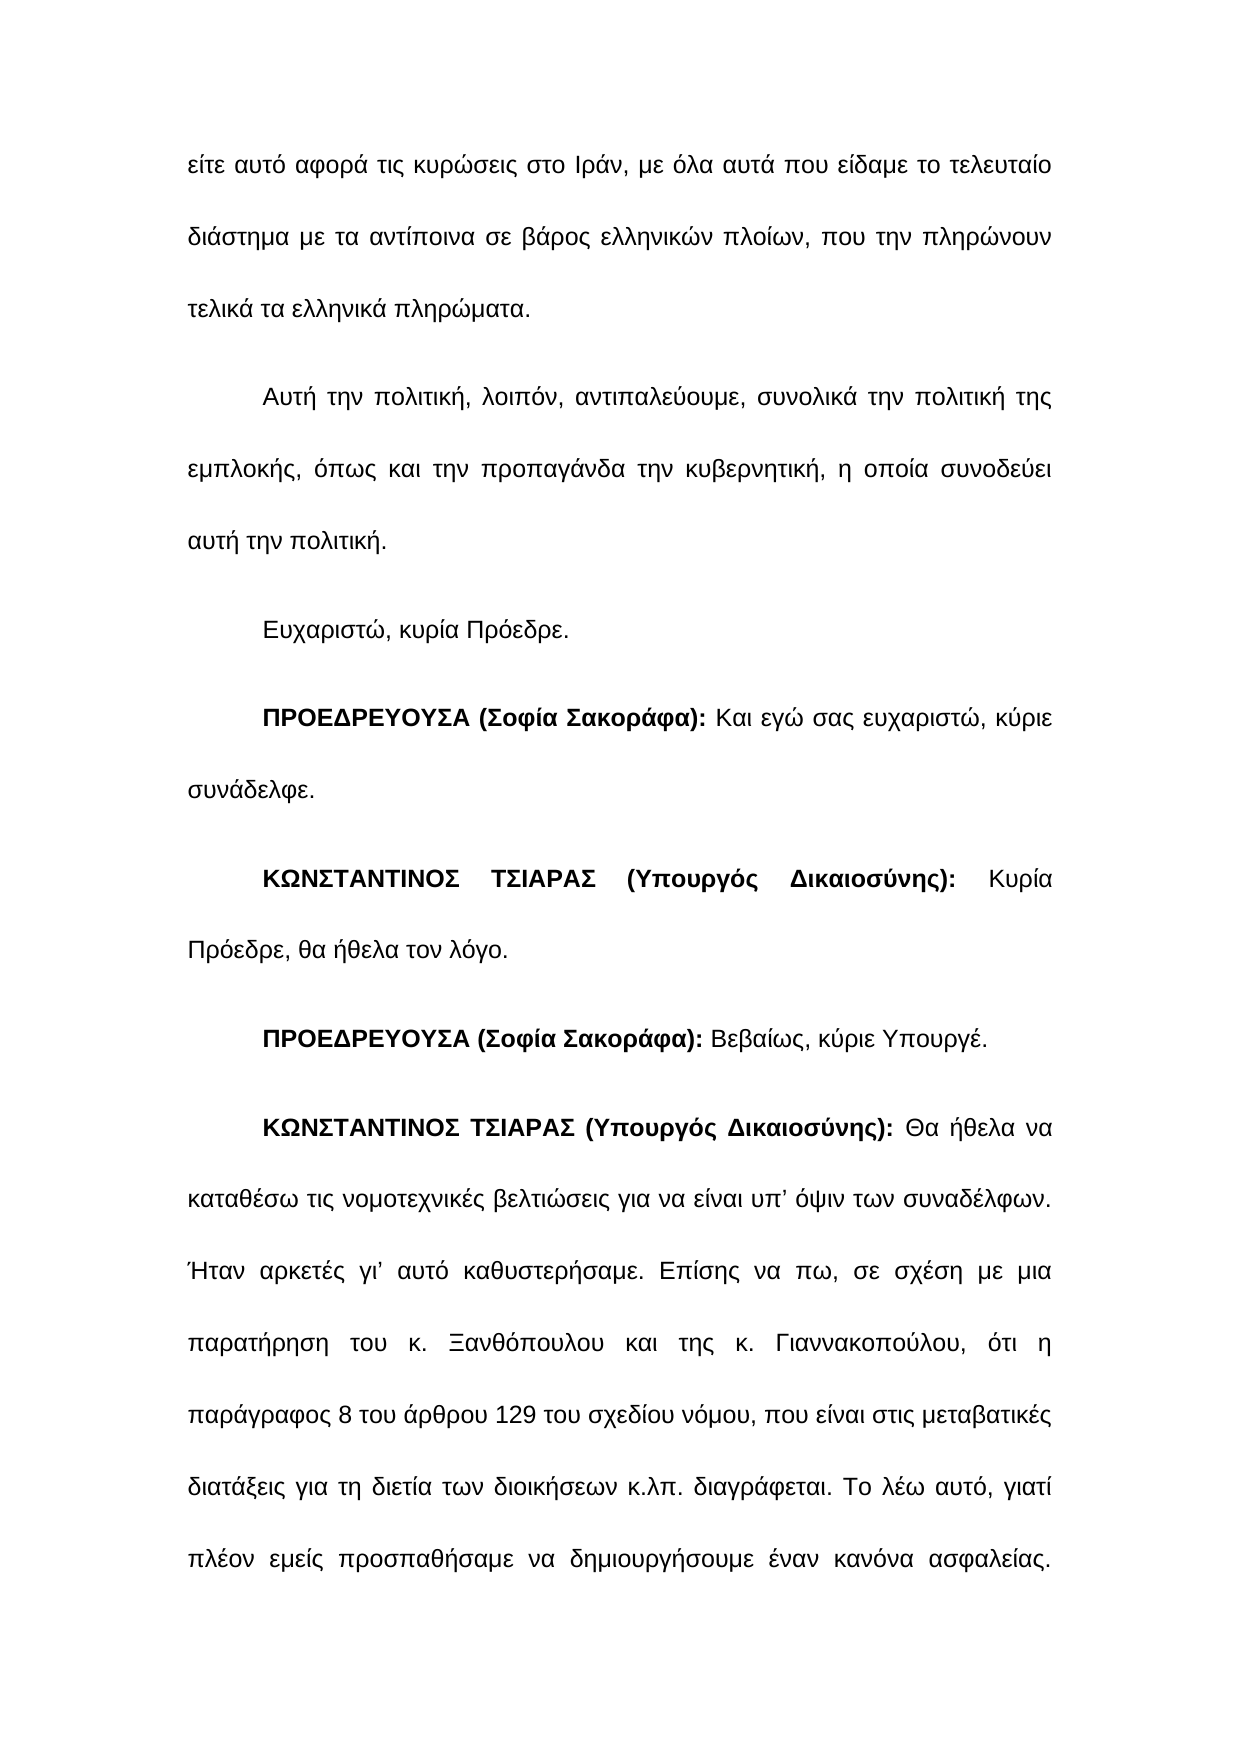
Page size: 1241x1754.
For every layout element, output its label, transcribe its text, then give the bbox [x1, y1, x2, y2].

text ΚΩΝΣΤΑΝΤΙΝΟΣ ΤΣΙΑΡΑΣ (Υπουργός Δικαιοσύνης): Κυρία Πρόεδρε, θα ήθελα τον λόγο. [187, 863, 1053, 964]
text Ευχαριστώ, κυρία Πρόεδρε. [187, 614, 1053, 643]
text Αυτή την πολιτική, λοιπόν, αντιπαλεύουμε, συνολικά την πολιτική της εμπλοκής, όπως και την προπαγάνδα την κυβερνητική, η οποία συνοδεύει αυτή την πολιτική. [187, 382, 1053, 555]
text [187, 1112, 1053, 1572]
text ΠΡΟΕΔΡΕΥΟΥΣΑ (Σοφία Σακοράφα): Και εγώ σας ευχαριστώ, κύριε συνάδελφε. [187, 703, 1053, 804]
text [187, 150, 1053, 322]
text ΠΡΟΕΔΡΕΥΟΥΣΑ (Σοφία Σακοράφα): Βεβαίως, κύριε Υπουργέ. [187, 1024, 1053, 1053]
